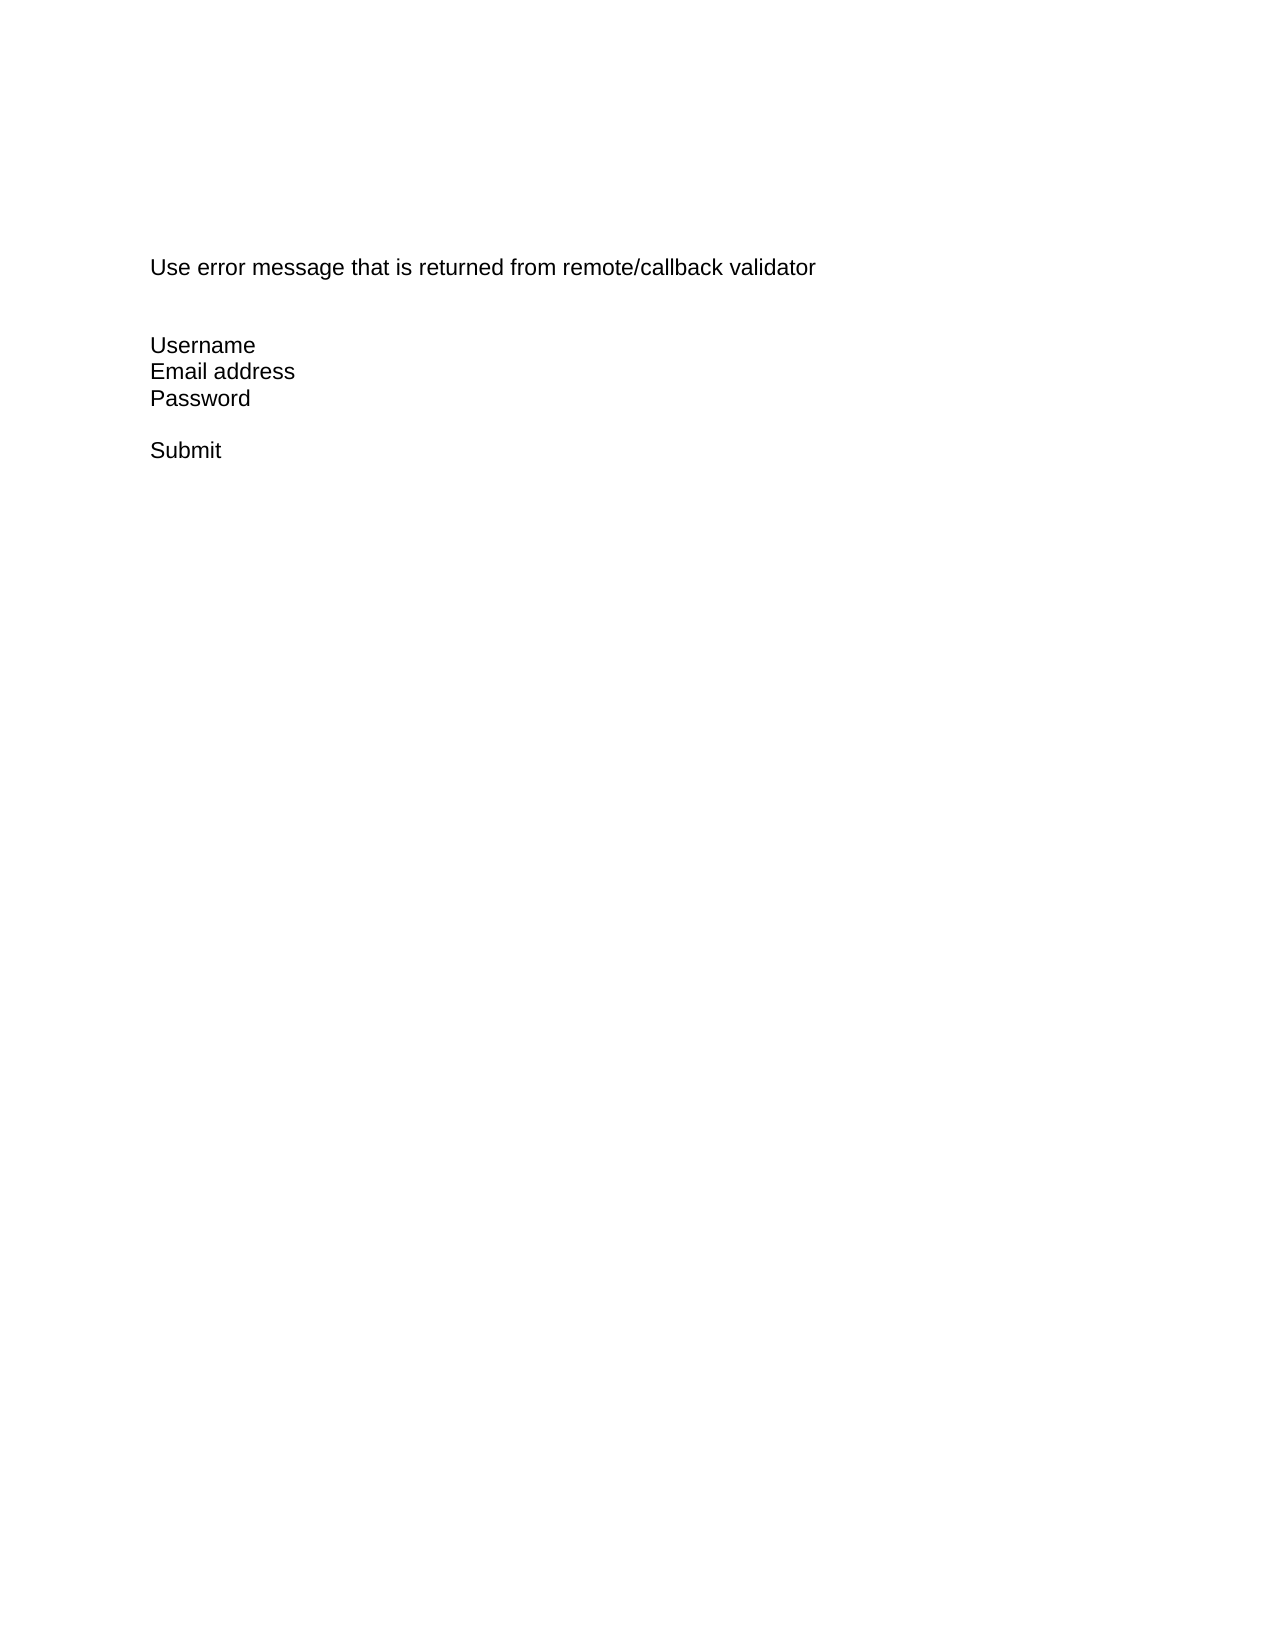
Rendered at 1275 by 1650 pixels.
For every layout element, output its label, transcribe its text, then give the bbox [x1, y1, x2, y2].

text Email address [150, 358, 1125, 384]
text Username [150, 332, 1125, 358]
text Submit [150, 437, 1125, 463]
text Password [150, 384, 1125, 411]
text Use error message that is returned from remote/callback validator [150, 254, 1125, 280]
